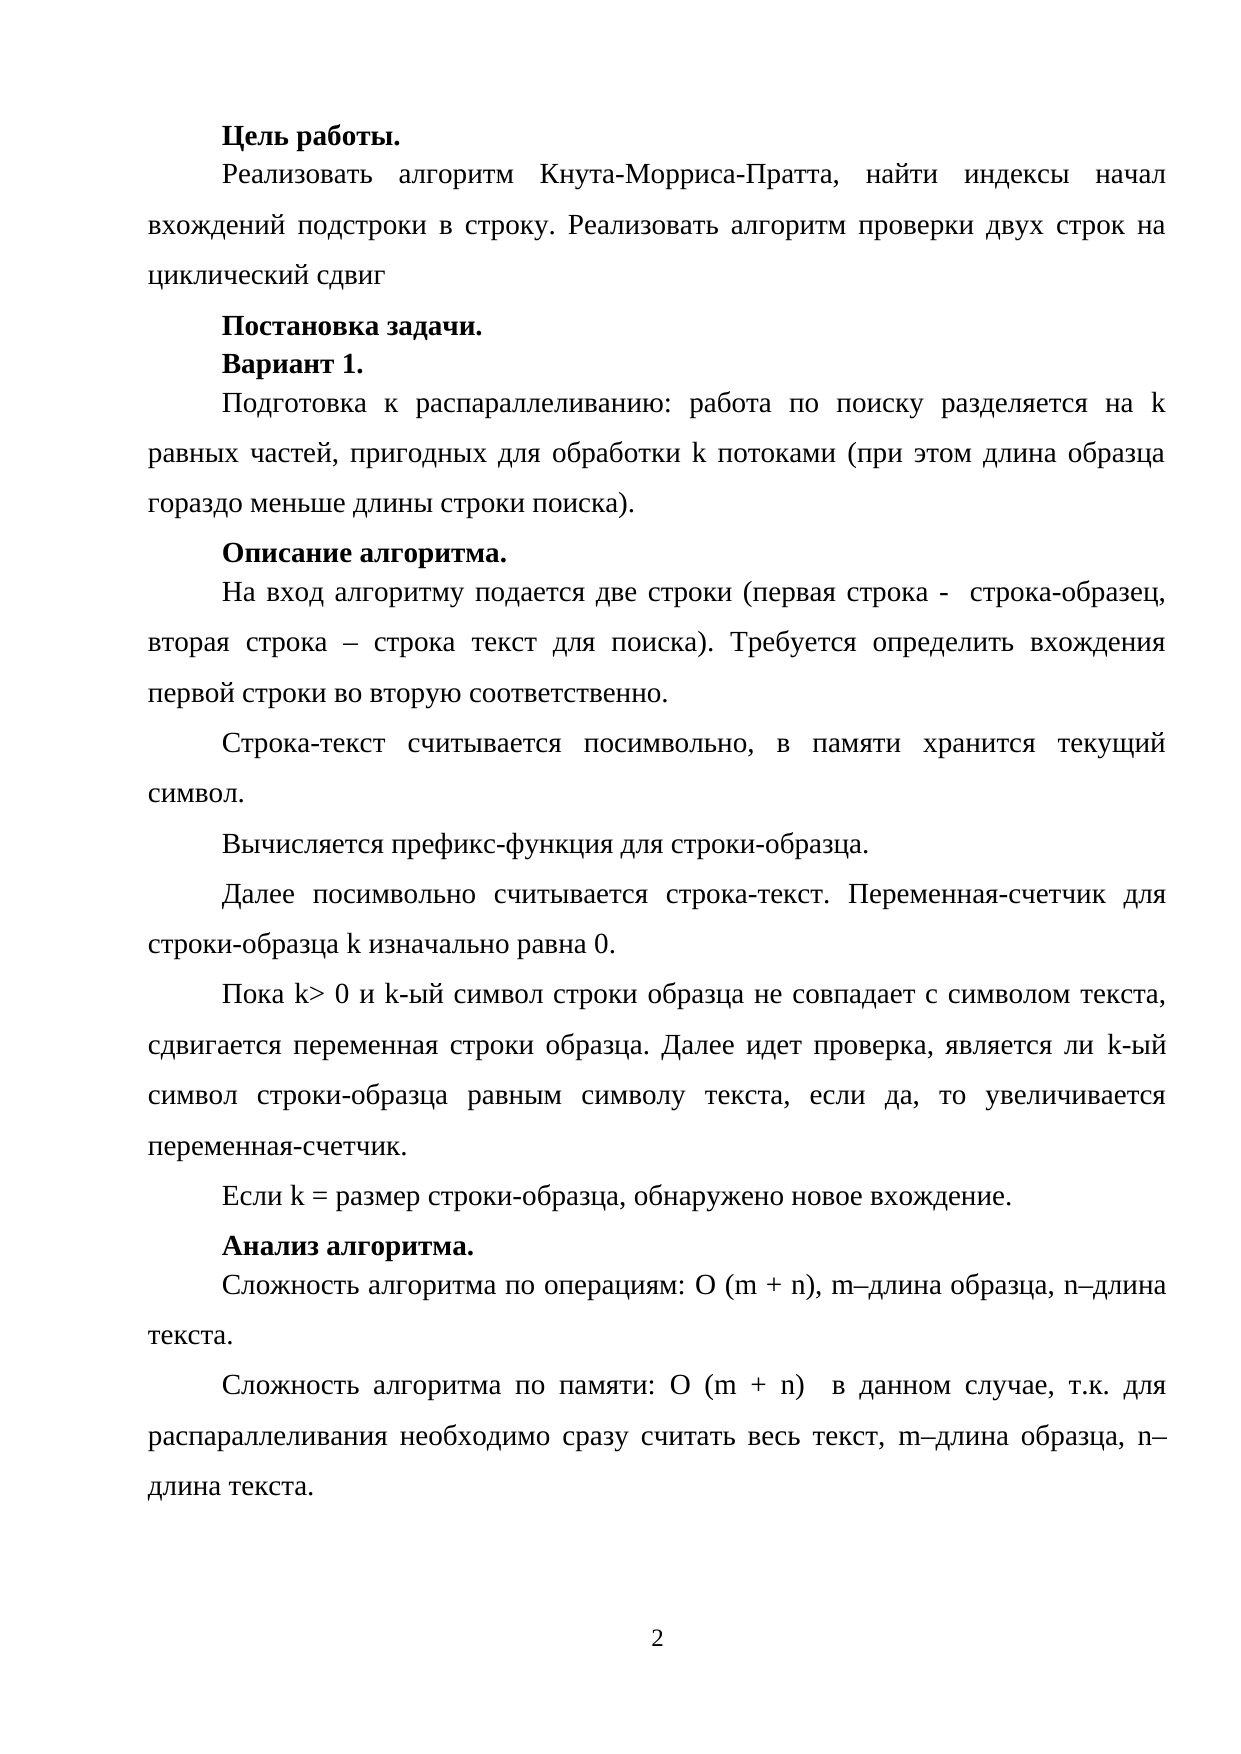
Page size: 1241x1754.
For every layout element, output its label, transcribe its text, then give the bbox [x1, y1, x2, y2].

text Пока k> 0 и k-ый символ строки образца не совпадает с символом текста, сдвигается переменная строки образца. Далее идет проверка, является ли k-ый символ строки-образца равным символу текста, если да, то увеличивается переменная-счетчик. [148, 977, 1167, 1161]
text Сложность алгоритма по операциям: O (m + n), m–длина образца, n–длина текста. [148, 1267, 1167, 1351]
text Если k = размер строки-образца, обнаружено новое вхождение. [148, 1178, 1167, 1211]
text Реализовать алгоритм Кнута-Морриса-Пратта, найти индексы начал вхождений подстроки в строку. Реализовать алгоритм проверки двух строк на циклический сдвиг [148, 157, 1167, 291]
text Подготовка к распараллеливанию: работа по поиску разделяется на k равных частей, пригодных для обработки k потоками (при этом длина образца гораздо меньше длины строки поиска). [148, 385, 1167, 519]
text Анализ алгоритма. [148, 1228, 1167, 1262]
text Постановка задачи. [148, 308, 1167, 341]
text Строка-текст считывается посимвольно, в памяти хранится текущий символ. [148, 725, 1167, 809]
text Далее посимвольно считывается строка-текст. Переменная-счетчик для строки-образца k изначально равна 0. [148, 876, 1167, 960]
text Цель работы. [148, 118, 1167, 152]
text Описание алгоритма. [148, 536, 1167, 569]
text Сложность алгоритма по памяти: O (m + n) в данном случае, т.к. для распараллеливания необходимо сразу считать весь текст, m–длина образца, n–длина текста. [148, 1367, 1167, 1502]
text Вычисляется префикс-функция для строки-образца. [148, 826, 1167, 859]
text На вход алгоритму подается две строки (первая строка - строка-образец, вторая строка – строка текст для поиска). Требуется определить вхождения первой строки во вторую соответственно. [148, 574, 1167, 708]
text Вариант 1. [148, 346, 1167, 380]
